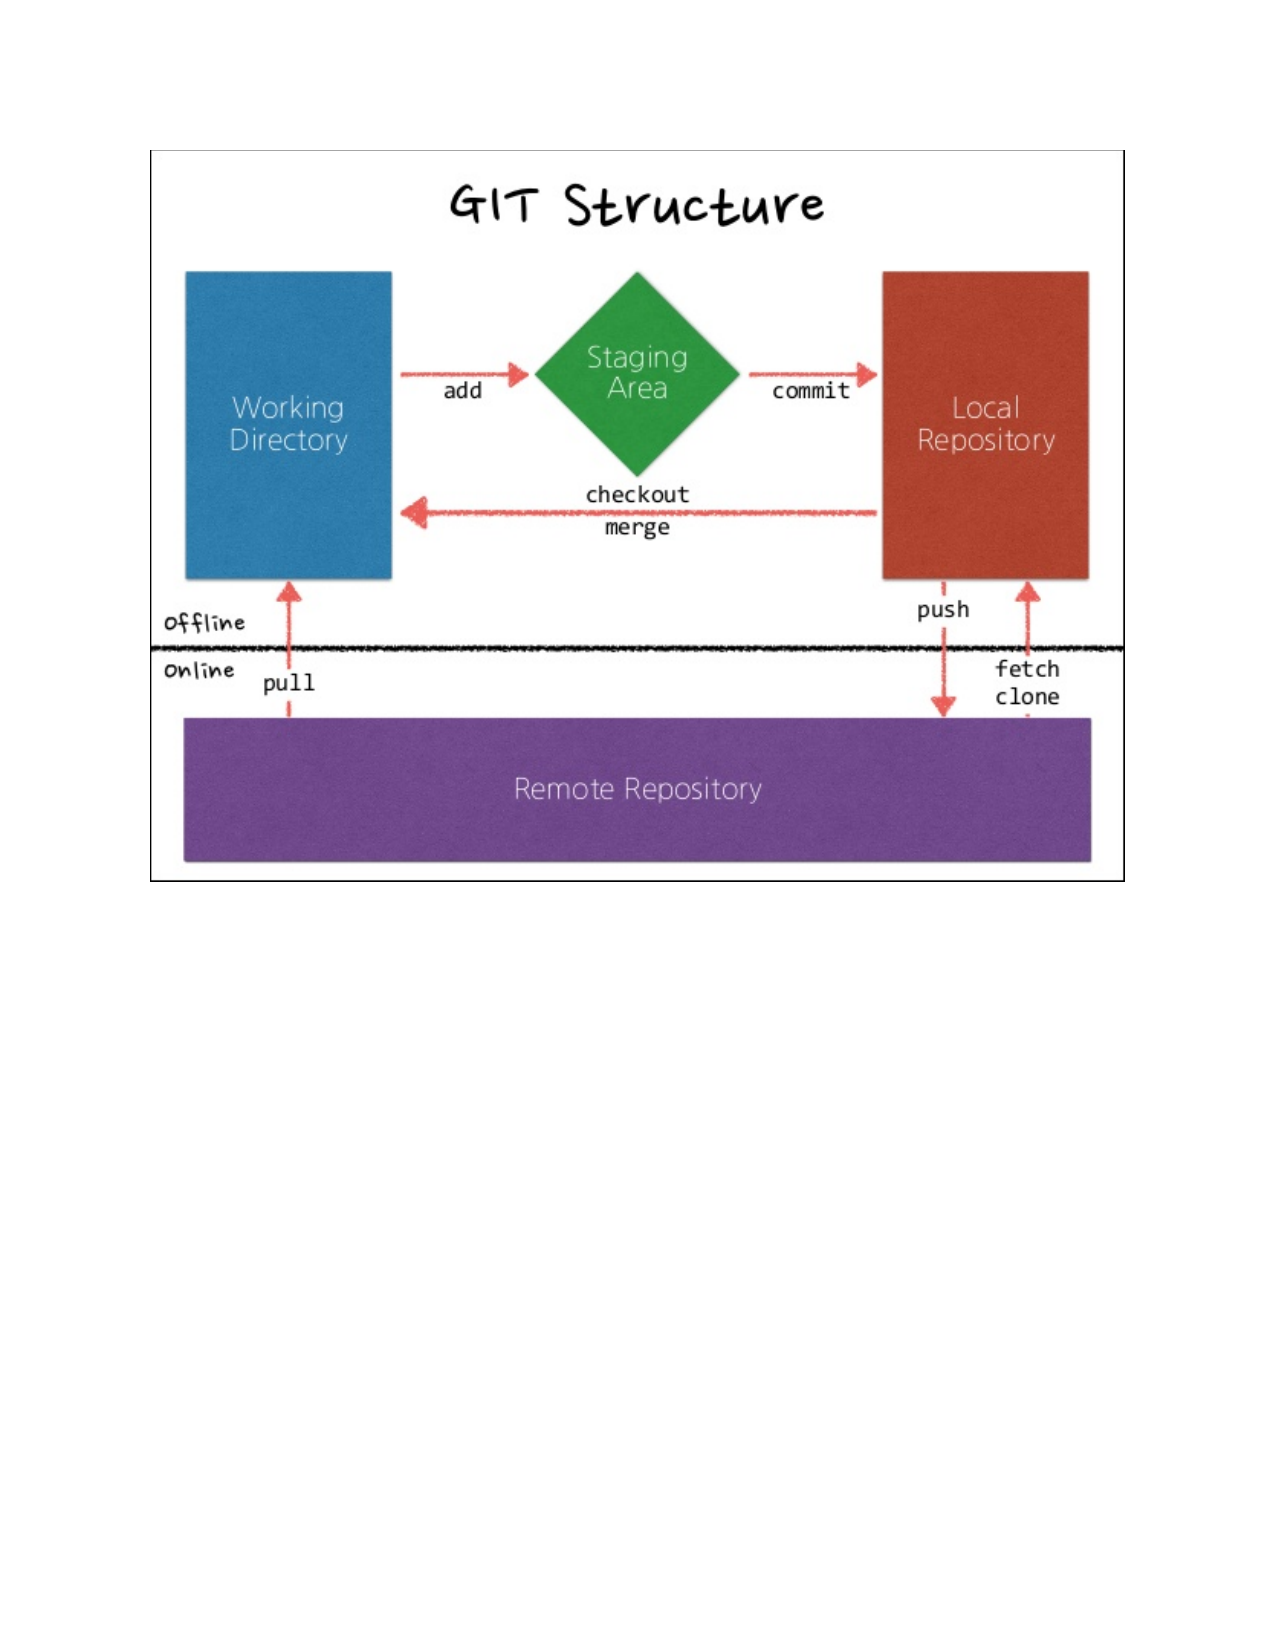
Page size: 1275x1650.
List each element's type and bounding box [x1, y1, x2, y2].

picture [150, 150, 1125, 882]
